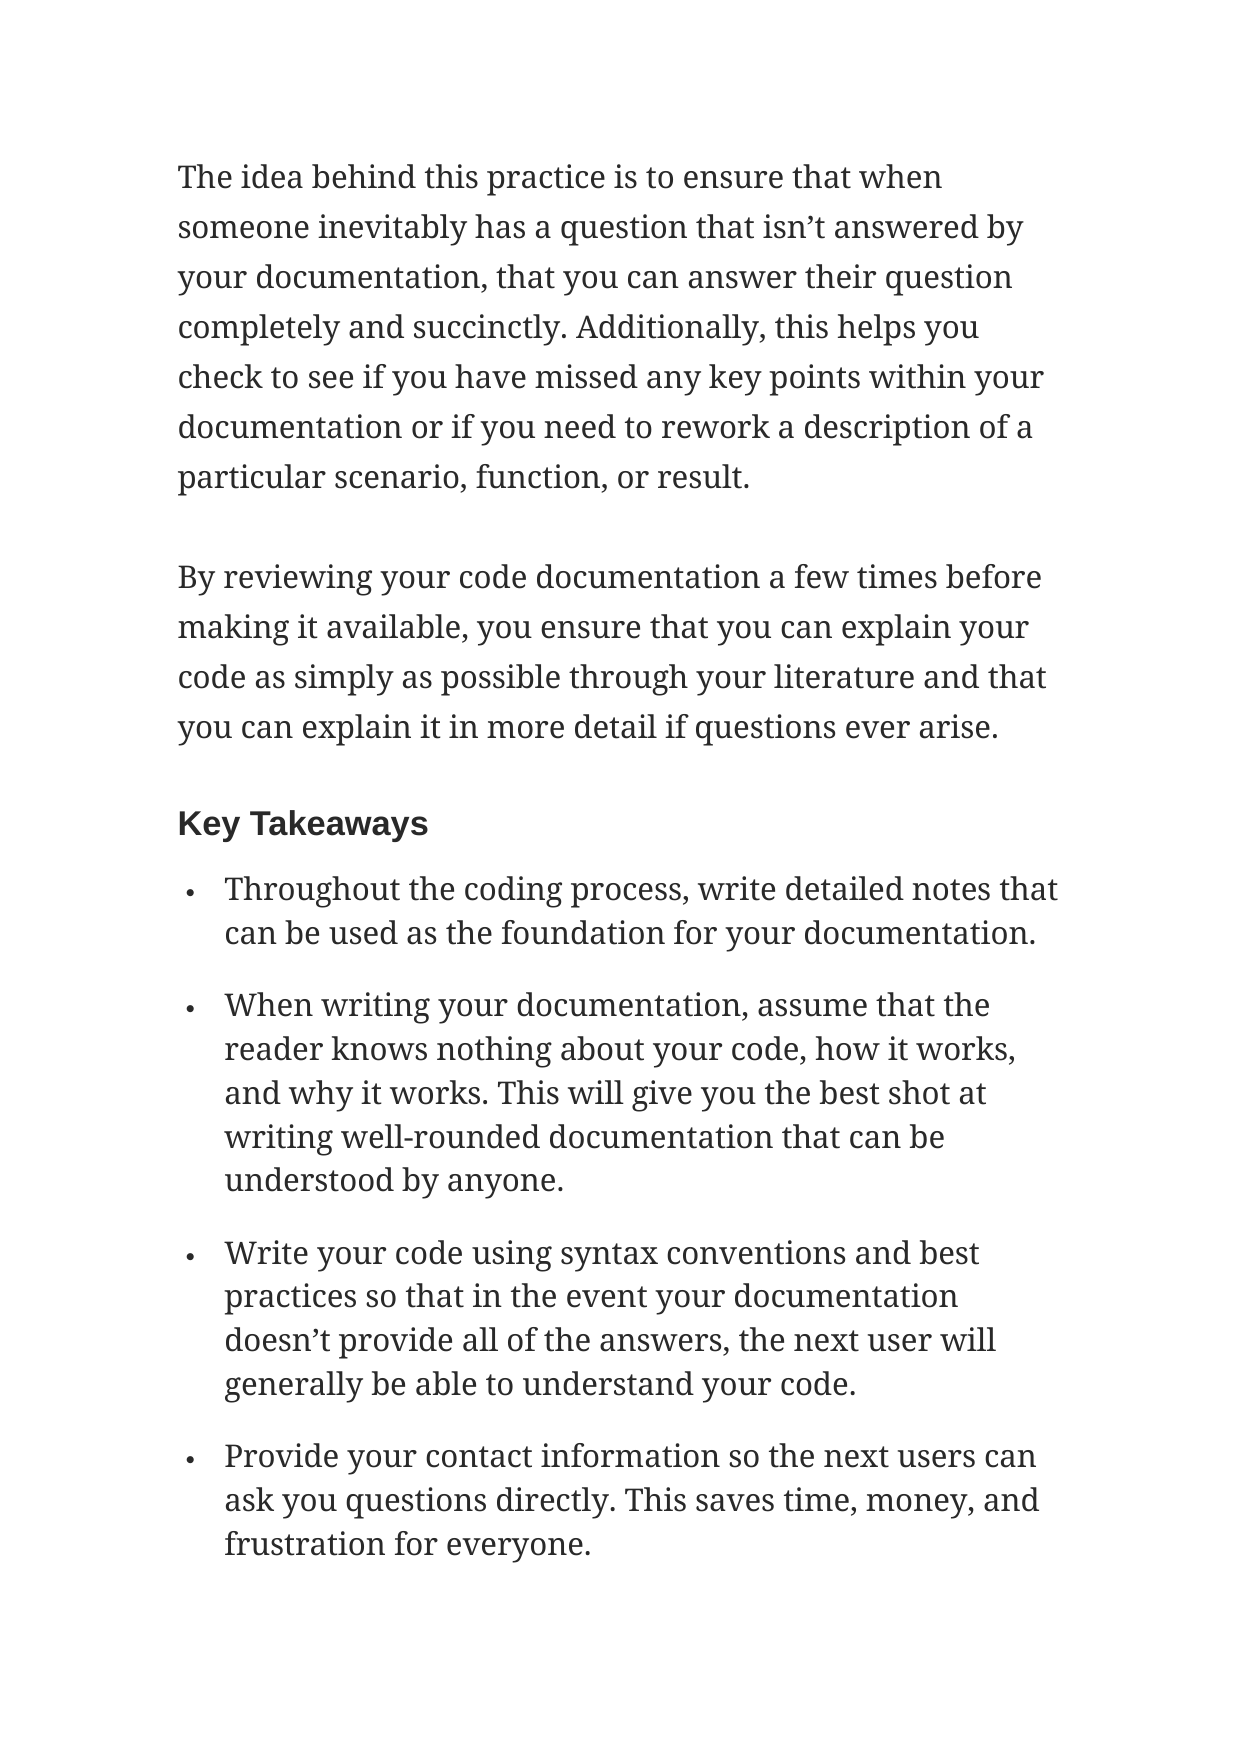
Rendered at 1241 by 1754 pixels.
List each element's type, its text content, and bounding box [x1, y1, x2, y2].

text By reviewing your code documentation a few times before making it available, you ensure that you can explain your code as simply as possible through your literature and that you can explain it in more detail if questions ever arise. [177, 548, 1063, 748]
text The idea behind this practice is to ensure that when someone inevitably has a question that isn’t answered by your documentation, that you can answer their question completely and succinctly. Additionally, this helps you check to see if you have missed any key points within your documentation or if you need to rework a description of a particular scenario, function, or result. [177, 148, 1063, 498]
list Provide your contact information so the next users can ask you questions directly. This saves time, money, and frustration for everyone. [187, 1433, 1063, 1564]
list When writing your documentation, assume that the reader knows nothing about your code, how it works, and why it works. This will give you the best shot at writing well-rounded documentation that can be understood by anyone. [187, 982, 1063, 1201]
list Write your code using syntax conventions and best practices so that in the event your documentation doesn’t provide all of the answers, the next user will generally be able to understand your code. [187, 1229, 1063, 1404]
text Key Takeaways [177, 799, 1063, 843]
list Throughout the coding process, write detailed notes that can be used as the foundation for your documentation. [187, 866, 1063, 954]
